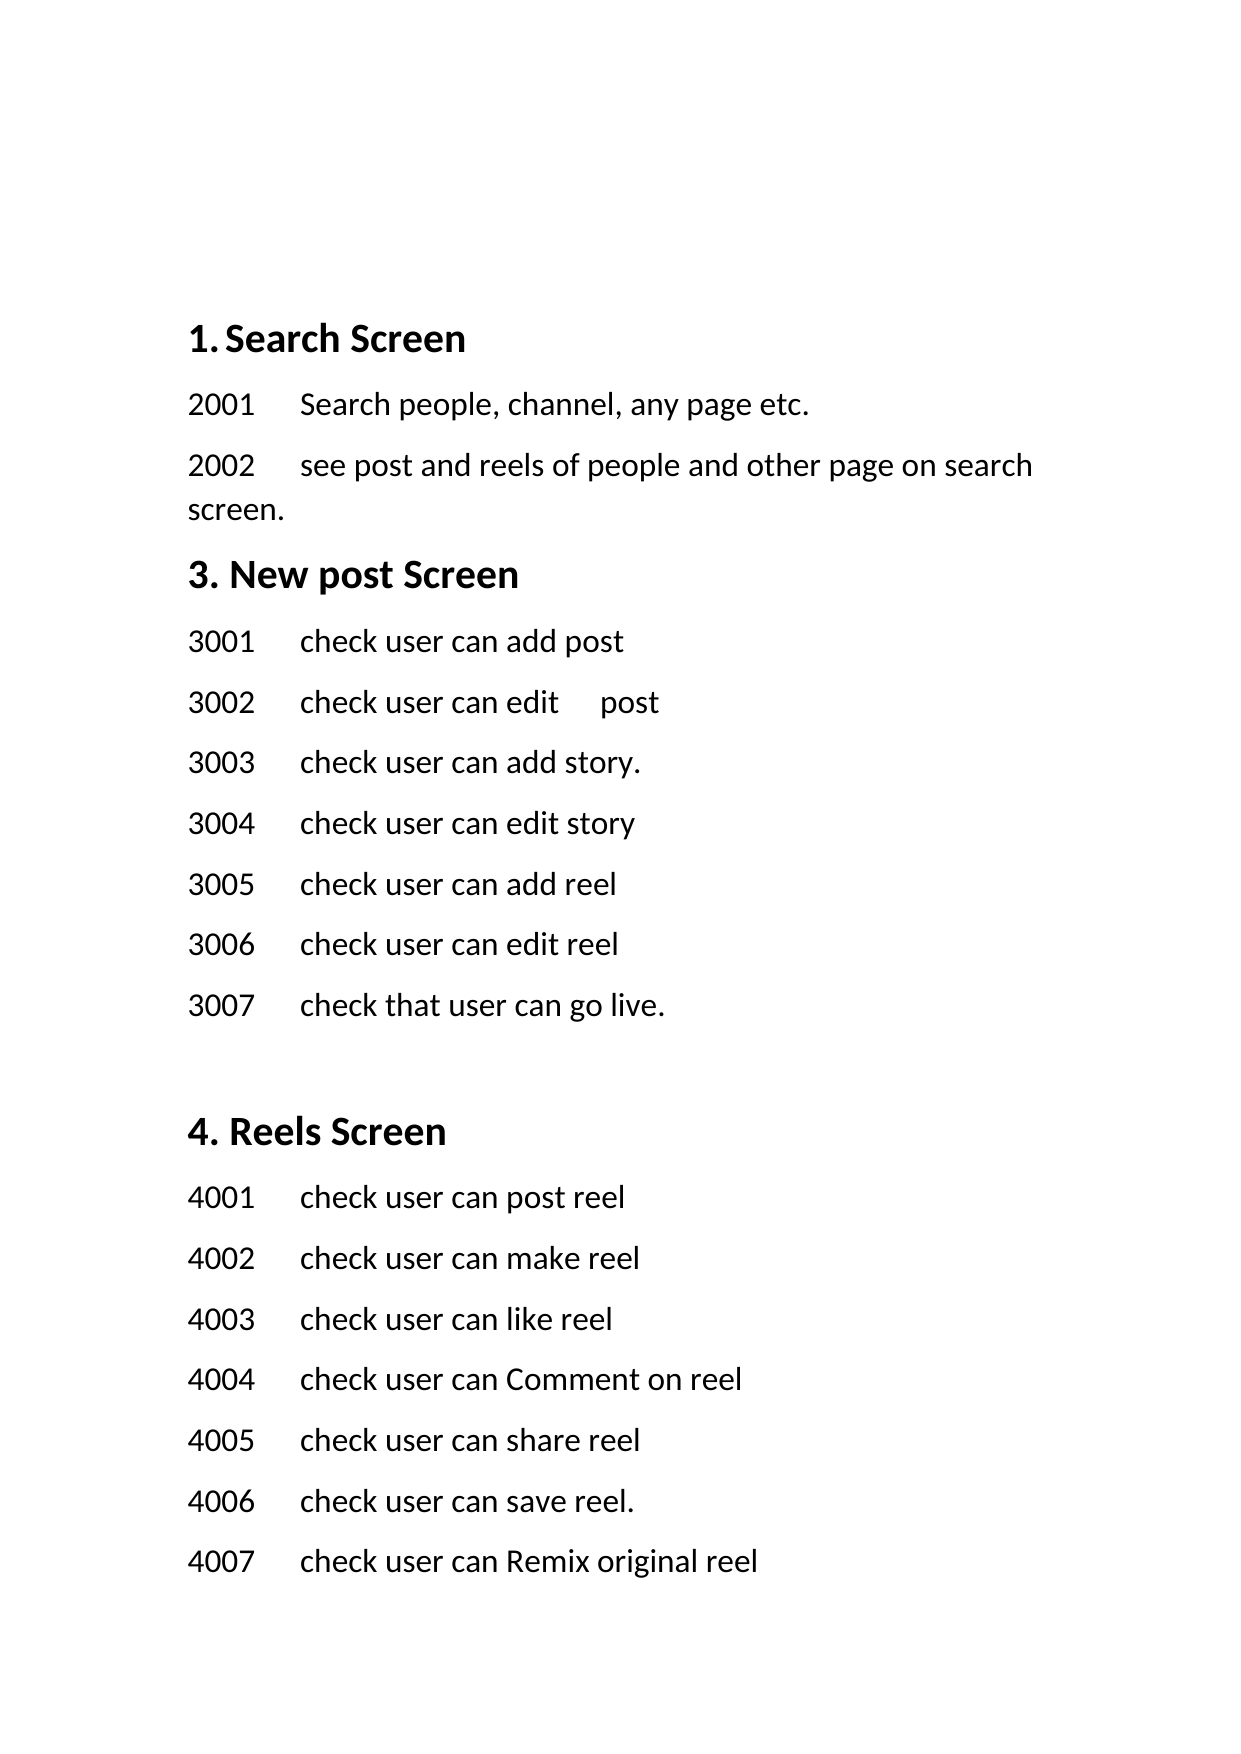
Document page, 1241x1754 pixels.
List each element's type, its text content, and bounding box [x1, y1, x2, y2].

text 3004 check user can edit story [187, 802, 1090, 843]
text 3002 check user can edit post [187, 681, 1090, 721]
text 4003 check user can like reel [187, 1298, 1090, 1338]
text 3003 check user can add story. [187, 741, 1090, 782]
list Search Screen [187, 312, 1090, 362]
text 3007 check that user can go live. [187, 984, 1090, 1024]
text 4001 check user can post reel [187, 1177, 1090, 1217]
text 3001 check user can add post [187, 620, 1090, 661]
text 3006 check user can edit reel [187, 923, 1090, 964]
text 2001 Search people, channel, any page etc. [187, 383, 1090, 424]
text 4005 check user can share reel [187, 1419, 1090, 1460]
text 4. Reels Screen [187, 1105, 1090, 1156]
text 4007 check user can Remix original reel [187, 1540, 1090, 1581]
text 4002 check user can make reel [187, 1237, 1090, 1278]
text 3. New post Screen [187, 548, 1090, 599]
text 4006 check user can save reel. [187, 1480, 1090, 1520]
text 3005 check user can add reel [187, 862, 1090, 903]
text 2002 see post and reels of people and other page on search screen. [187, 444, 1090, 528]
text 4004 check user can Comment on reel [187, 1358, 1090, 1399]
